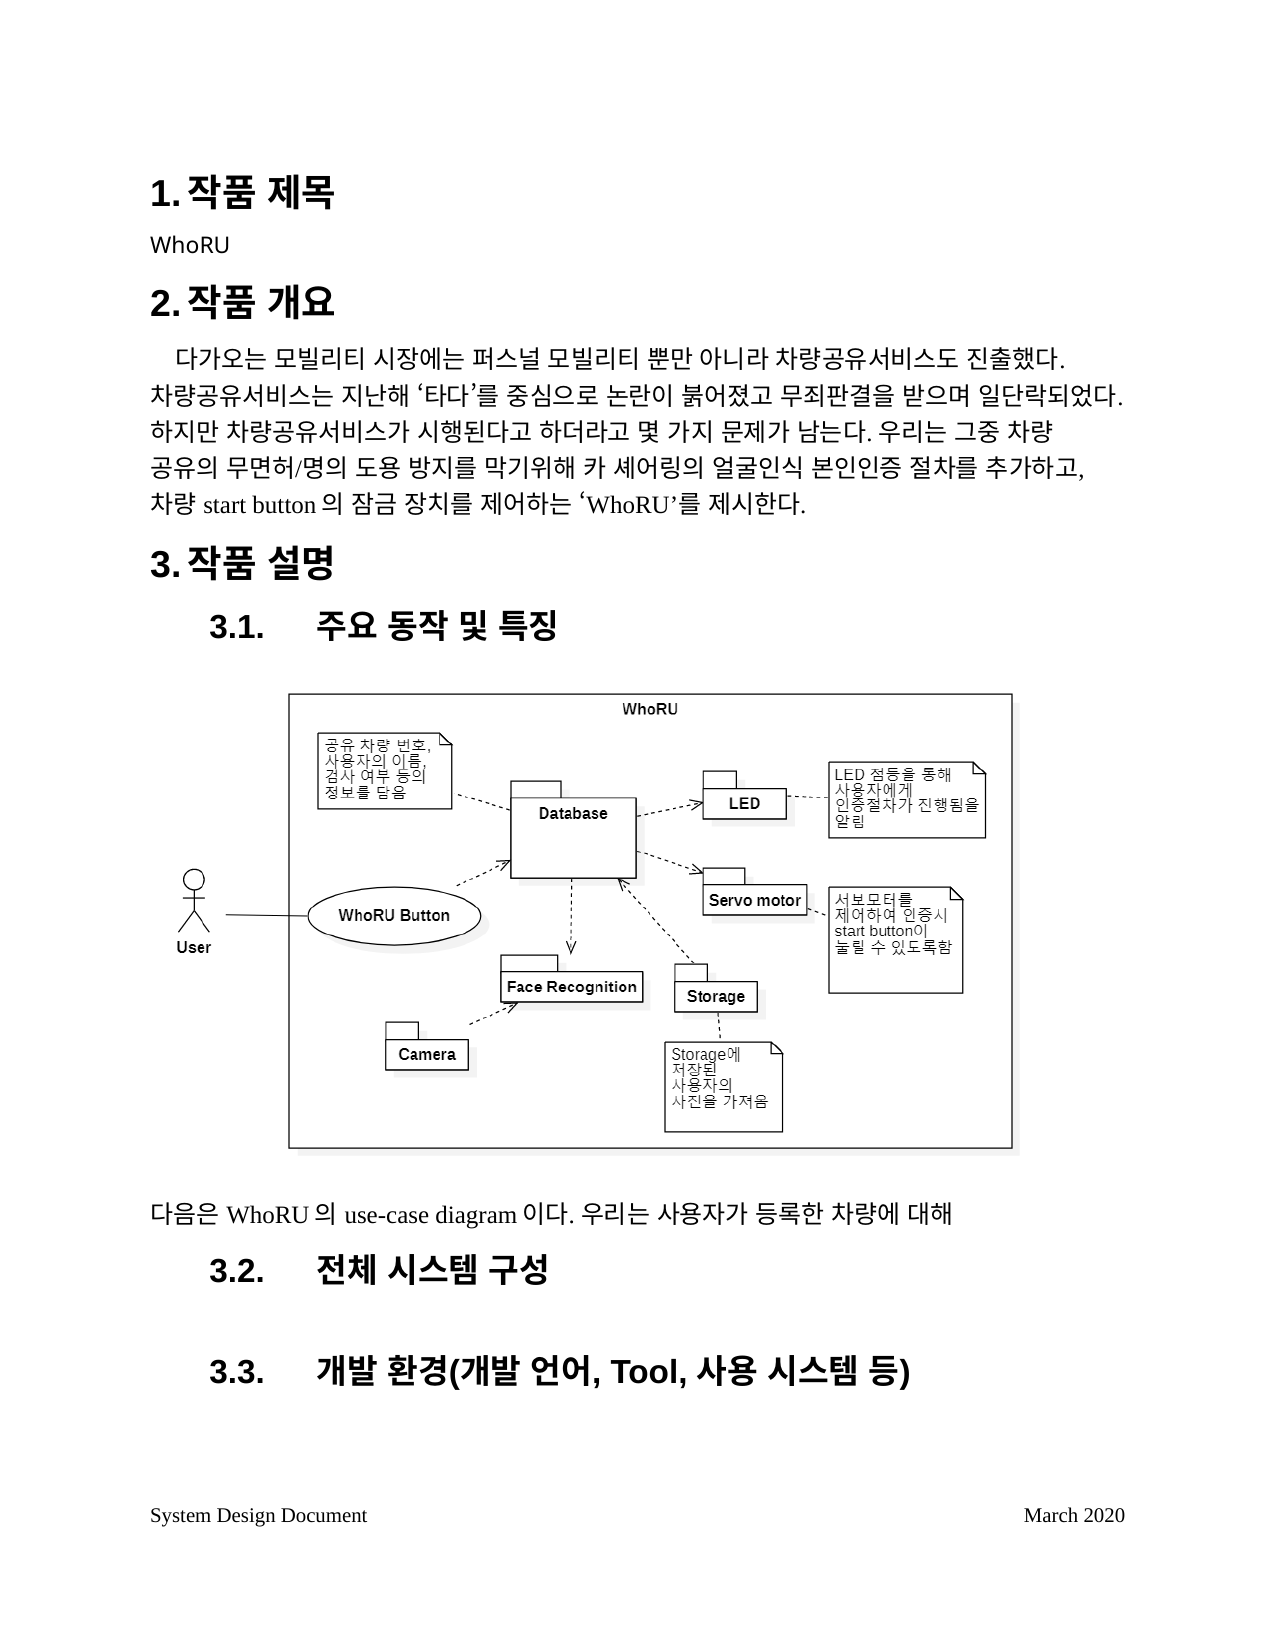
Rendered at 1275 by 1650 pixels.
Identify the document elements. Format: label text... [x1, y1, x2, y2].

subtitle 작품 개요 [150, 273, 1125, 327]
text WhoRU [150, 229, 1125, 261]
text 다가오는 모빌리티 시장에는 퍼스널 모빌리티 뿐만 아니라 차량공유서비스도 진출했다. 차량공유서비스는 지난해 ‘타다’를 중심으로 논란이 붉어졌고 무죄판결을 받으며 일단락되었다. 하지만 차량공유서비스가 시행된다고 하더라고 몇 가지 문제가 남는다. 우리는 그중 차량 공유의 무면허/명의 도용 방지를 막기위해 카 셰어링의 얼굴인식 본인인증 절차를 추가하고, 차량 start button의 잠금 장치를 제어하는 ‘WhoRU’를 제시한다. [150, 340, 1125, 521]
subtitle 전체 시스템 구성 [209, 1243, 1125, 1292]
subtitle 작품 제목 [150, 162, 1125, 217]
subtitle 작품 설명 [150, 533, 1125, 588]
subtitle 주요 동작 및 특징 [209, 600, 1125, 648]
text 다음은 WhoRU의 use-case diagram이다. 우리는 사용자가 등록한 차량에 대해 [150, 1194, 1125, 1231]
picture [150, 661, 1044, 1182]
subtitle 개발 환경(개발 언어, Tool, 사용 시스템 등) [209, 1345, 1125, 1393]
